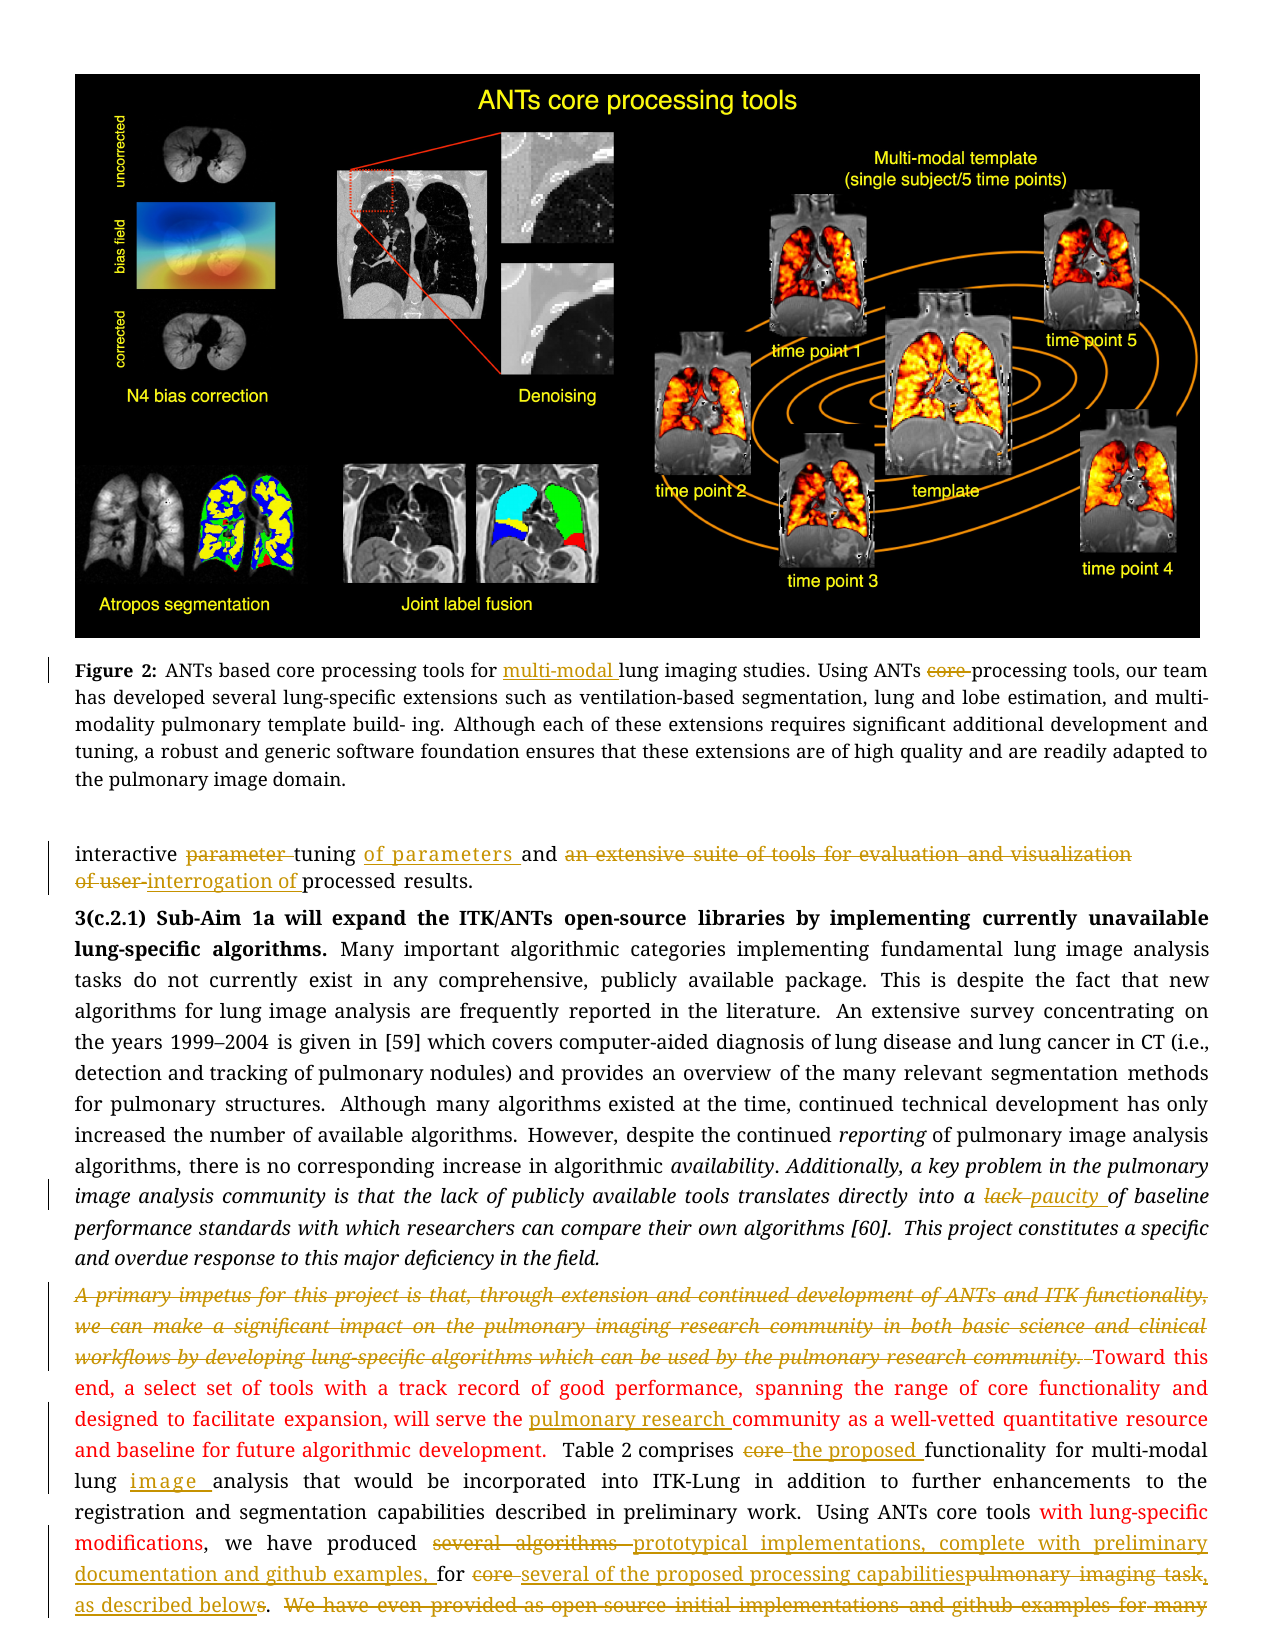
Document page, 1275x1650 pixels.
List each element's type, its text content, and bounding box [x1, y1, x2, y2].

text interactive tuning and processed results. [75, 841, 1132, 895]
picture [75, 74, 1200, 638]
text Figure 2: ANTs based core processing tools for lung imaging studies. Using ANTs processing tools, our team has developed several lung-specific extensions such as ventilation-based segmentation, lung and lobe estimation, and multi-modality pulmonary template build- ing. Although each of these extensions requires significant additional development and tuning, a robust and generic software foundation ensures that these extensions are of high quality and are readily adapted to the pulmonary image domain. [75, 657, 1209, 792]
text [74, 1298, 1208, 1618]
text 3(c.2.1) Sub-Aim 1a will expand the ITK/ANTs open-source libraries by implementing currently unavailable lung-specific algorithms. Many important algorithmic categories implementing fundamental lung image analysis tasks do not currently exist in any comprehensive, publicly available package. This is despite the fact that new algorithms for lung image analysis are frequently reported in the literature. An extensive survey concentrating on the years 1999–2004 is given in [59] which covers computer-aided diagnosis of lung disease and lung cancer in CT (i.e., detection and tracking of pulmonary nodules) and provides an overview of the many relevant segmentation methods for pulmonary structures. Although many algorithms existed at the time, continued technical development has only increased the number of available algorithms. However, despite the continued reporting of pulmonary image analysis algorithms, there is no corresponding increase in algorithmic availability. Additionally, a key problem in the pulmonary image analysis community is that the lack of publicly available tools translates directly into a of baseline performance standards with which researchers can compare their own algorithms [60]. This project constitutes a specific and overdue response to this major deficiency in the field. [74, 904, 1209, 1272]
